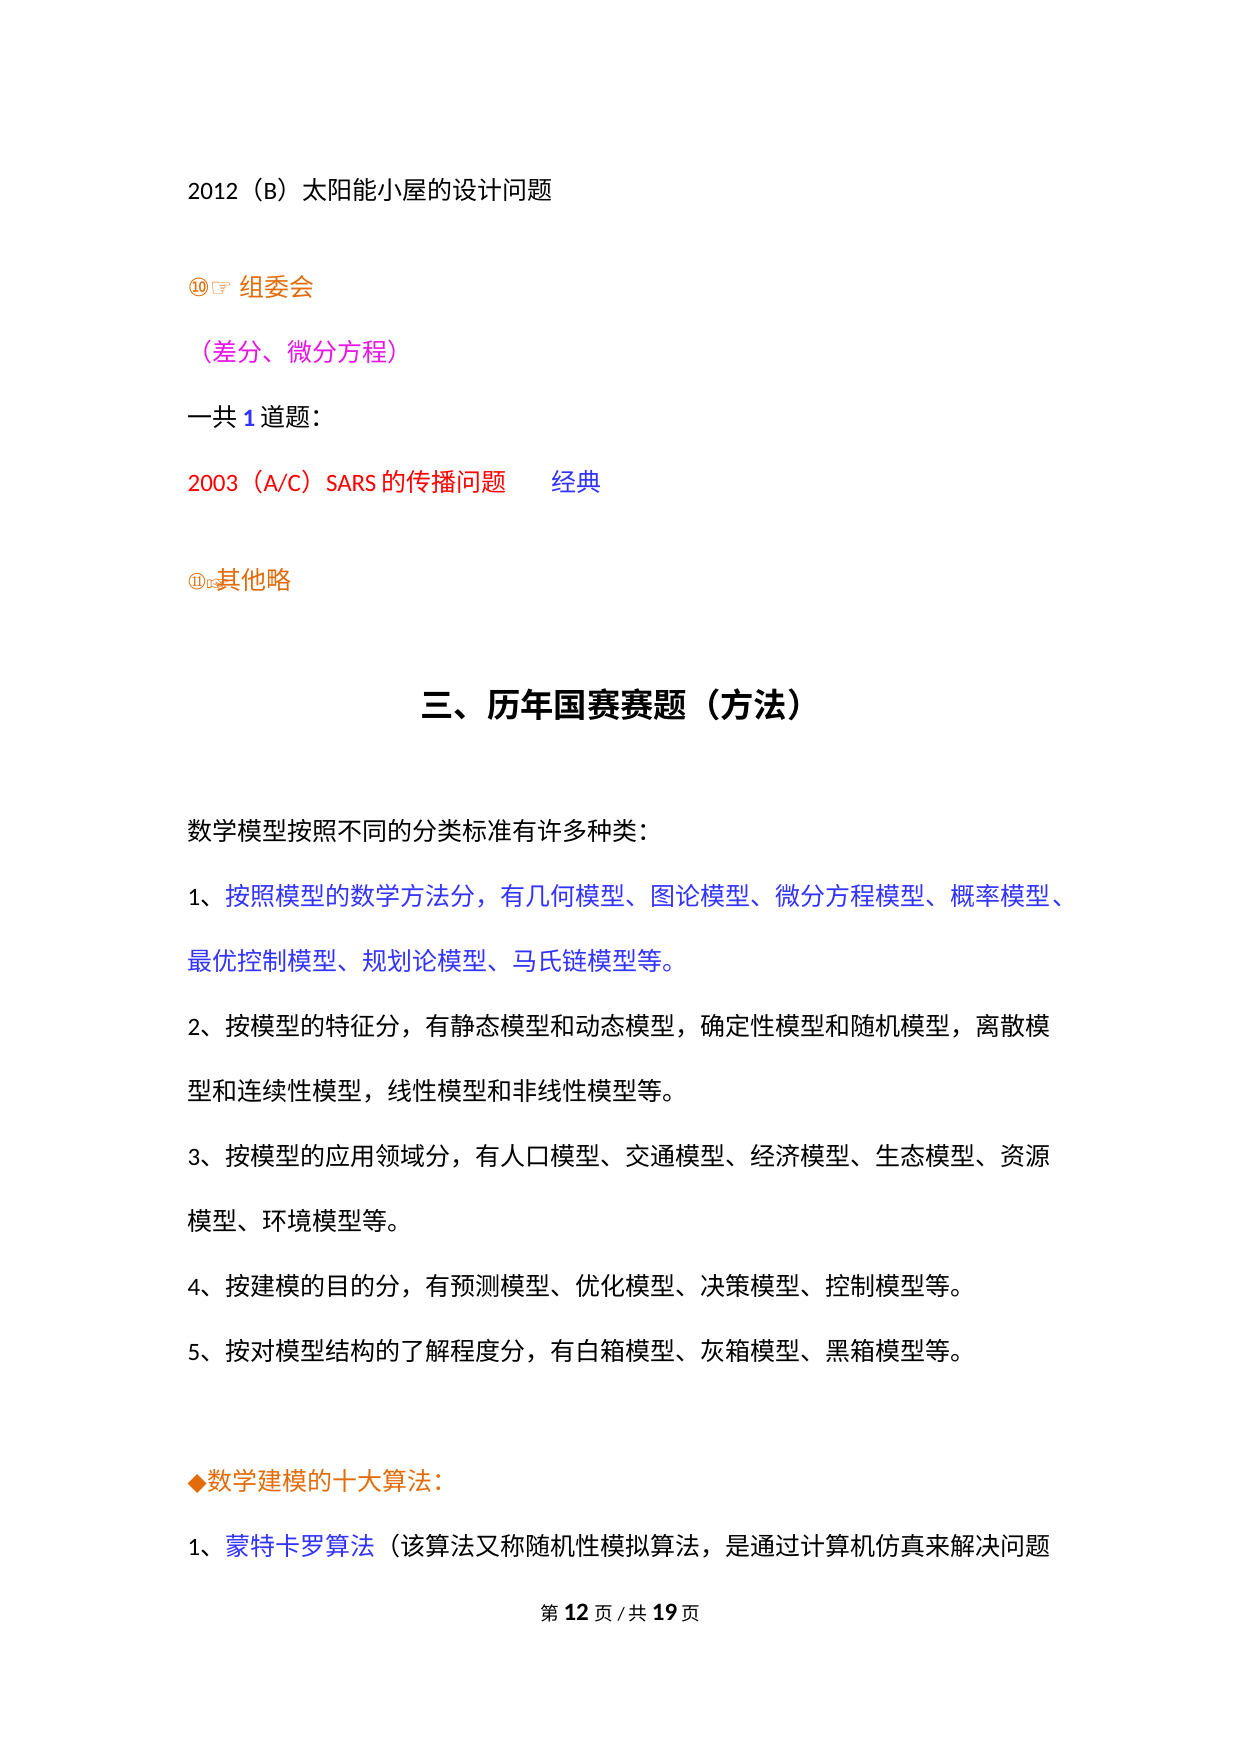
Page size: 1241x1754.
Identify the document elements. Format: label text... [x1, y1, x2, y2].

text 4、按建模的目的分，有预测模型、优化模型、决策模型、控制模型等。 [187, 1252, 1053, 1317]
text 2003（A/C）SARS的传播问题 经典 [187, 448, 1053, 513]
text ⑩☞ 组委会 [187, 253, 1053, 318]
text 数学模型按照不同的分类标准有许多种类： [187, 797, 1053, 862]
text 一共1道题： [187, 383, 1053, 448]
text 1、按照模型的数学方法分，有几何模型、图论模型、微分方程模型、概率模型、最优控制模型、规划论模型、马氏链模型等。 [187, 862, 1053, 992]
text 2、按模型的特征分，有静态模型和动态模型，确定性模型和随机模型，离散模型和连续性模型，线性模型和非线性模型等。 [187, 992, 1053, 1122]
subtitle 三、历年国赛赛题（方法） [187, 670, 1053, 735]
text 5、按对模型结构的了解程度分，有白箱模型、灰箱模型、黑箱模型等。 [187, 1317, 1053, 1382]
text （差分、微分方程） [187, 318, 1053, 383]
text ⑪☞ 其他略 [187, 546, 1053, 611]
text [187, 1512, 1053, 1577]
text 3、按模型的应用领域分，有人口模型、交通模型、经济模型、生态模型、资源模型、环境模型等。 [187, 1122, 1053, 1252]
text 2012（B）太阳能小屋的设计问题 [187, 156, 1053, 221]
text ◆数学建模的十大算法： [187, 1447, 1053, 1512]
